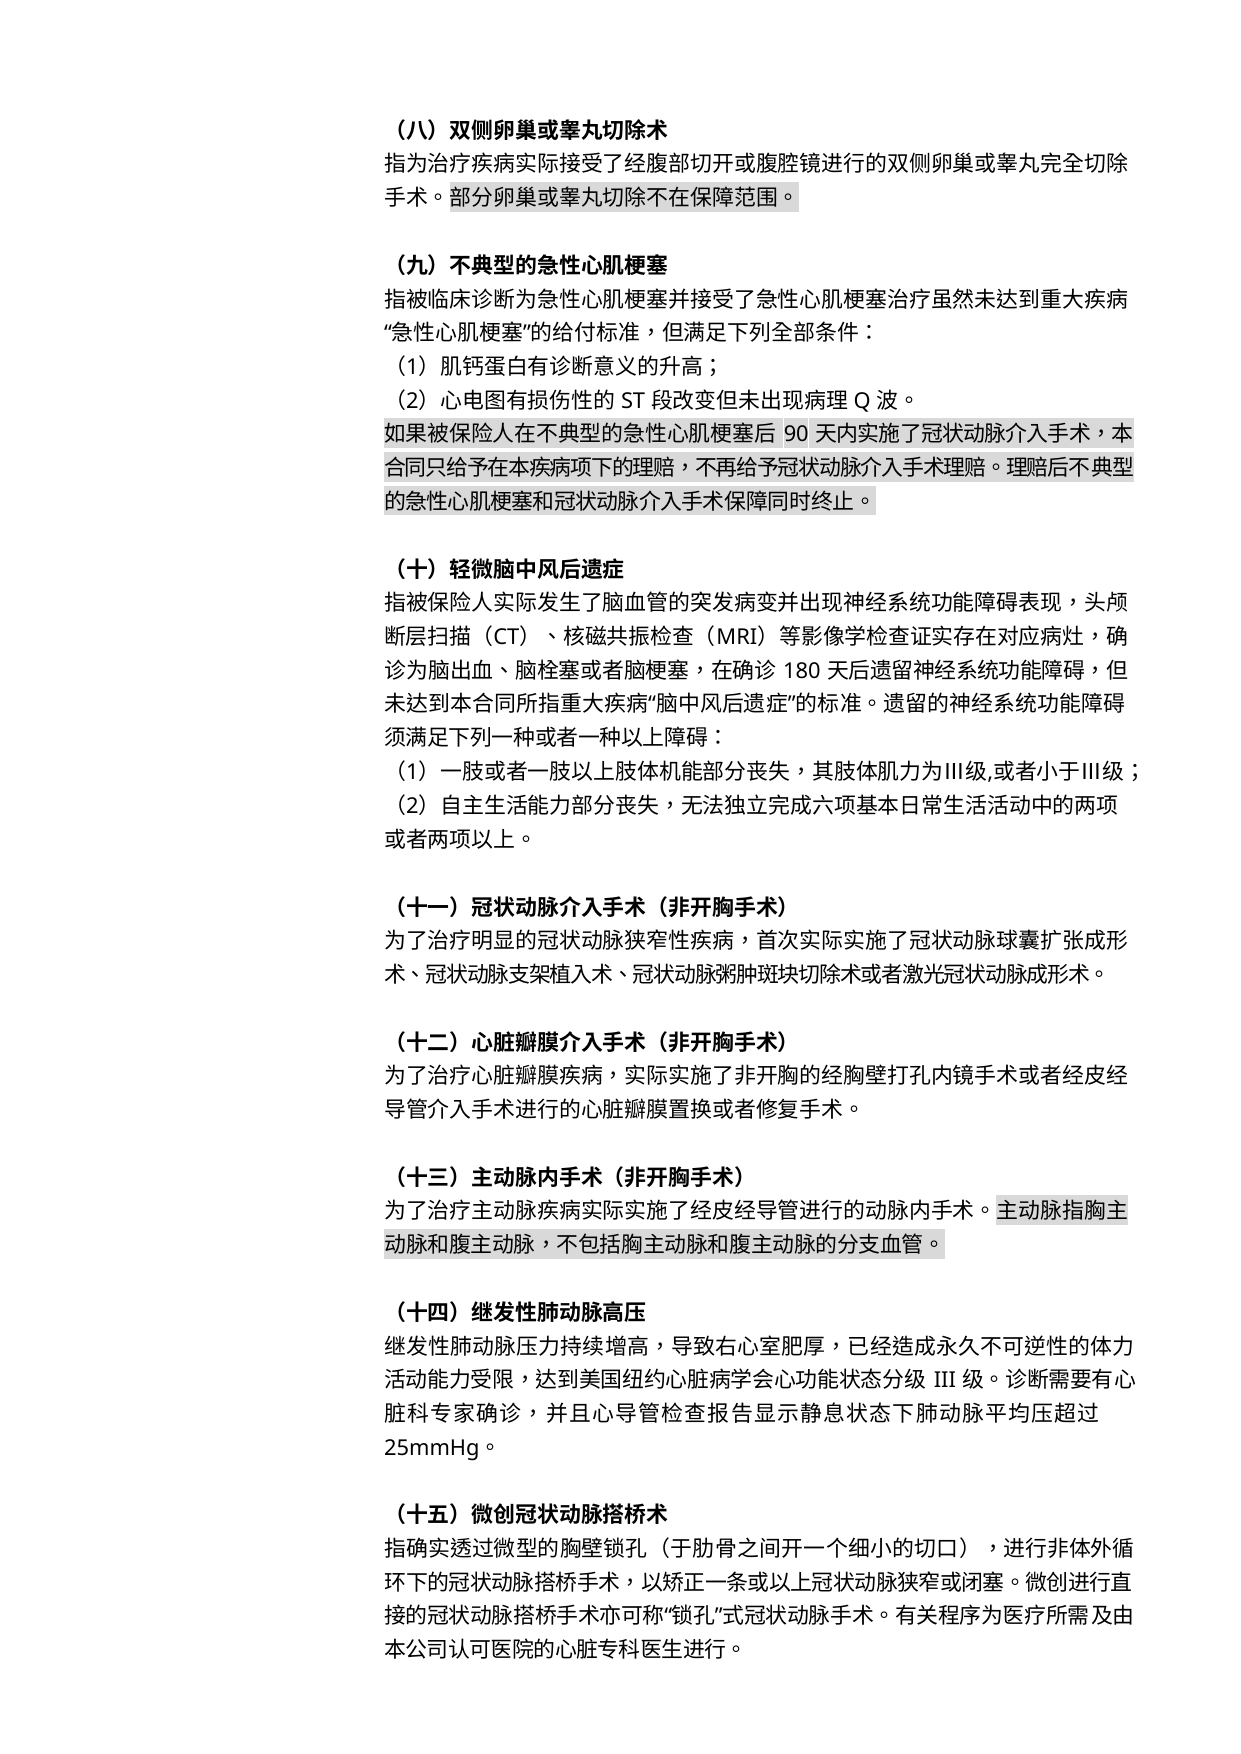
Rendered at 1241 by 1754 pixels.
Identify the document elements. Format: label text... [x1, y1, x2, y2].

text （2）心电图有损伤性的 ST 段改变但未出现病理 Q 波。 [384, 385, 1157, 414]
text （十五）微创冠状动脉搭桥术 [384, 1499, 1157, 1529]
text 指确实透过微型的胸壁锁孔（于肋骨之间开一个细小的切口），进行非体外循环下的冠状动脉搭桥手术，以矫正一条或以上冠状动脉狭窄或闭塞。微创进行直接的冠状动脉搭桥手术亦可称“锁孔”式冠状动脉手术。有关程序为医疗所需及由本公司认可医院的心脏专科医生进行。 [384, 1533, 1134, 1664]
text 25mmHg。 [384, 1432, 1157, 1462]
text （十一）冠状动脉介入手术（非开胸手术） [384, 891, 1157, 921]
text （2）自主生活能力部分丧失，无法独立完成六项基本日常生活活动中的两项或者两项以上。 [384, 790, 1139, 853]
text “急性心肌梗塞”的给付标准，但满足下列全部条件： [384, 317, 1157, 347]
text 为了治疗心脏瓣膜疾病，实际实施了非开胸的经胸壁打孔内镜手术或者经皮经导管介入手术进行的心脏瓣膜置换或者修复手术。 [384, 1060, 1134, 1124]
text （十四）继发性肺动脉高压 [384, 1297, 1157, 1327]
text 指被保险人实际发生了脑血管的突发病变并出现神经系统功能障碍表现，头颅断层扫描（CT）、核磁共振检查（MRI）等影像学检查证实存在对应病灶，确诊为脑出血、脑栓塞或者脑梗塞，在确诊 180 天后遗留神经系统功能障碍，但未达到本合同所指重大疾病“脑中风后遗症”的标准。遗留的神经系统功能障碍须满足下列一种或者一种以上障碍： [384, 587, 1128, 752]
subtitle （八）双侧卵巢或睾丸切除术 [384, 115, 1157, 144]
text 继发性肺动脉压力持续增高，导致右心室肥厚，已经造成永久不可逆性的体力活动能力受限，达到美国纽约心脏病学会心功能状态分级 III 级。诊断需要有心脏科专家确诊，并且心导管检查报告显示静息状态下肺动脉平均压超过 [384, 1331, 1136, 1428]
text 为了治疗主动脉疾病实际实施了经皮经导管进行的动脉内手术。主动脉指胸主动脉和腹主动脉，不包括胸主动脉和腹主动脉的分支血管。 [384, 1195, 1134, 1259]
text （十）轻微脑中风后遗症 [384, 554, 1157, 583]
text 指为治疗疾病实际接受了经腹部切开或腹腔镜进行的双侧卵巢或睾丸完全切除手术。部分卵巢或睾丸切除不在保障范围。 [384, 148, 1134, 212]
text （1）肌钙蛋白有诊断意义的升高； [384, 351, 1157, 381]
text 如果被保险人在不典型的急性心肌梗塞后 90 天内实施了冠状动脉介入手术，本合同只给予在本疾病项下的理赔，不再给予冠状动脉介入手术理赔。理赔后不典型的急性心肌梗塞和冠状动脉介入手术保障同时终止。 [384, 482, 1134, 515]
text （十三）主动脉内手术（非开胸手术） [384, 1162, 1157, 1192]
text （九）不典型的急性心肌梗塞 [384, 250, 1157, 280]
text （十二）心脏瓣膜介入手术（非开胸手术） [384, 1027, 1157, 1056]
text 如果被保险人在不典型的急性心肌梗塞后 90 天内实施了冠状动脉介入手术，本合同只给予在本疾病项下的理赔，不再给予冠状动脉介入手术理赔。理赔后不典型的急性心肌梗塞和冠状动脉介入手术保障同时终止。 [384, 418, 1134, 452]
text 为了治疗明显的冠状动脉狭窄性疾病，首次实际实施了冠状动脉球囊扩张成形术、冠状动脉支架植入术、冠状动脉粥肿斑块切除术或者激光冠状动脉成形术。 [384, 925, 1145, 988]
text （1）一肢或者一肢以上肢体机能部分丧失，其肢体肌力为Ⅲ级,或者小于Ⅲ级； [384, 756, 1157, 786]
text 指被临床诊断为急性心肌梗塞并接受了急性心肌梗塞治疗虽然未达到重大疾病 [384, 284, 1157, 313]
